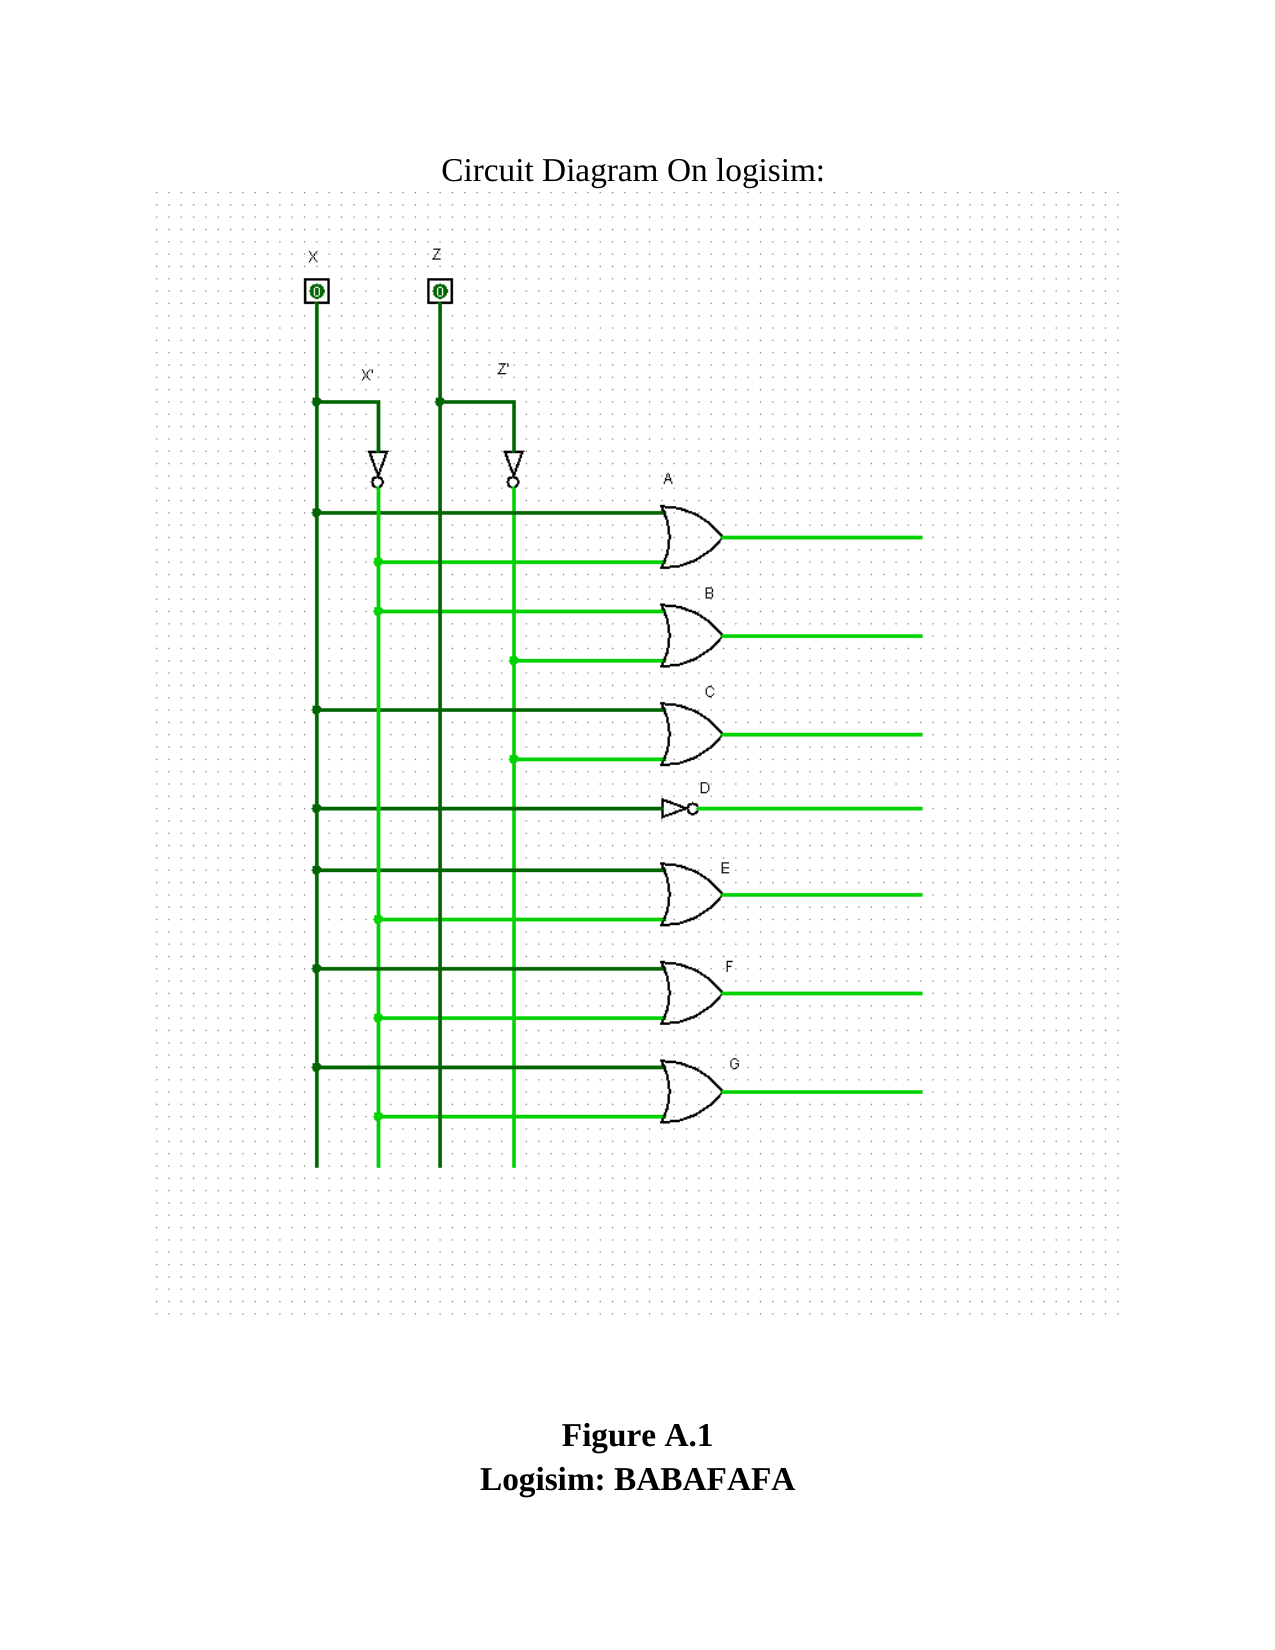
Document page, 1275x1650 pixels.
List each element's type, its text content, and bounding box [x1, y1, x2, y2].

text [150, 150, 1125, 192]
picture [150, 192, 1125, 1322]
text Circuit Diagram On logisim: Figure A.1 Logisim: BABAFAFA Figure B.1:B Figure B.2: A Figure B.3 : B Figure B.4: A Figure B.5: F [150, 1322, 1125, 1498]
